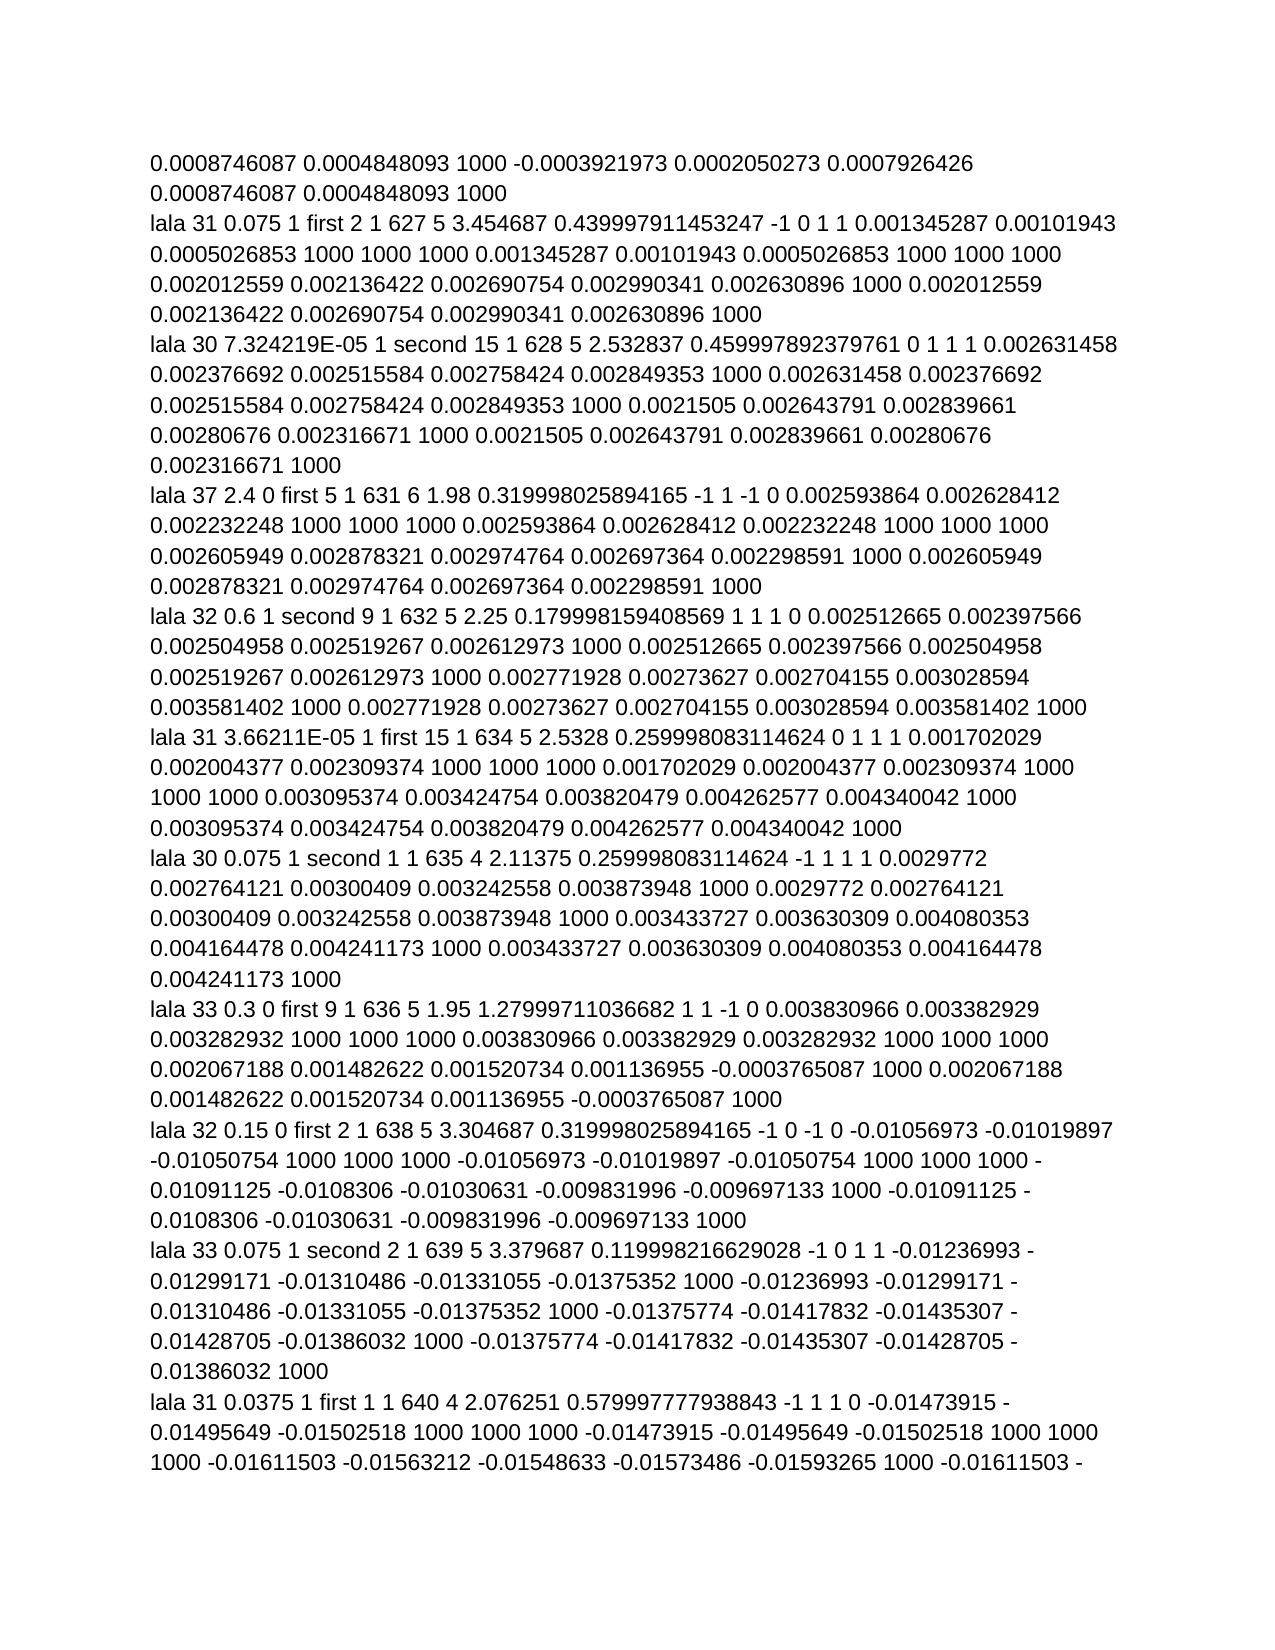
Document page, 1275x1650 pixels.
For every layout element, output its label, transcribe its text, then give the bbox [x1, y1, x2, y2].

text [150, 150, 1125, 207]
text lala 32 0.15 0 first 2 1 638 5 3.304687 0.319998025894165 -1 0 -1 0 -0.01056973 -0.01019897 -0.01050754 1000 1000 1000 -0.01056973 -0.01019897 -0.01050754 1000 1000 1000 -0.01091125 -0.0108306 -0.01030631 -0.009831996 -0.009697133 1000 -0.01091125 -0.0108306 -0.01030631 -0.009831996 -0.009697133 1000 [150, 1117, 1125, 1234]
text lala 33 0.3 0 first 9 1 636 5 1.95 1.27999711036682 1 1 -1 0 0.003830966 0.003382929 0.003282932 1000 1000 1000 0.003830966 0.003382929 0.003282932 1000 1000 1000 0.002067188 0.001482622 0.001520734 0.001136955 -0.0003765087 1000 0.002067188 0.001482622 0.001520734 0.001136955 -0.0003765087 1000 [150, 996, 1125, 1113]
text lala 31 3.66211E-05 1 first 15 1 634 5 2.5328 0.259998083114624 0 1 1 1 0.001702029 0.002004377 0.002309374 1000 1000 1000 0.001702029 0.002004377 0.002309374 1000 1000 1000 0.003095374 0.003424754 0.003820479 0.004262577 0.004340042 1000 0.003095374 0.003424754 0.003820479 0.004262577 0.004340042 1000 [150, 724, 1125, 841]
text lala 37 2.4 0 first 5 1 631 6 1.98 0.319998025894165 -1 1 -1 0 0.002593864 0.002628412 0.002232248 1000 1000 1000 0.002593864 0.002628412 0.002232248 1000 1000 1000 0.002605949 0.002878321 0.002974764 0.002697364 0.002298591 1000 0.002605949 0.002878321 0.002974764 0.002697364 0.002298591 1000 [150, 482, 1125, 599]
text lala 32 0.6 1 second 9 1 632 5 2.25 0.179998159408569 1 1 1 0 0.002512665 0.002397566 0.002504958 0.002519267 0.002612973 1000 0.002512665 0.002397566 0.002504958 0.002519267 0.002612973 1000 0.002771928 0.00273627 0.002704155 0.003028594 0.003581402 1000 0.002771928 0.00273627 0.002704155 0.003028594 0.003581402 1000 [150, 603, 1125, 720]
text lala 30 0.075 1 second 1 1 635 4 2.11375 0.259998083114624 -1 1 1 1 0.0029772 0.002764121 0.00300409 0.003242558 0.003873948 1000 0.0029772 0.002764121 0.00300409 0.003242558 0.003873948 1000 0.003433727 0.003630309 0.004080353 0.004164478 0.004241173 1000 0.003433727 0.003630309 0.004080353 0.004164478 0.004241173 1000 [150, 845, 1125, 992]
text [150, 1388, 1125, 1475]
text lala 31 0.075 1 first 2 1 627 5 3.454687 0.439997911453247 -1 0 1 1 0.001345287 0.00101943 0.0005026853 1000 1000 1000 0.001345287 0.00101943 0.0005026853 1000 1000 1000 0.002012559 0.002136422 0.002690754 0.002990341 0.002630896 1000 0.002012559 0.002136422 0.002690754 0.002990341 0.002630896 1000 [150, 210, 1125, 327]
text lala 33 0.075 1 second 2 1 639 5 3.379687 0.119998216629028 -1 0 1 1 -0.01236993 -0.01299171 -0.01310486 -0.01331055 -0.01375352 1000 -0.01236993 -0.01299171 -0.01310486 -0.01331055 -0.01375352 1000 -0.01375774 -0.01417832 -0.01435307 -0.01428705 -0.01386032 1000 -0.01375774 -0.01417832 -0.01435307 -0.01428705 -0.01386032 1000 [150, 1237, 1125, 1385]
text lala 30 7.324219E-05 1 second 15 1 628 5 2.532837 0.459997892379761 0 1 1 1 0.002631458 0.002376692 0.002515584 0.002758424 0.002849353 1000 0.002631458 0.002376692 0.002515584 0.002758424 0.002849353 1000 0.0021505 0.002643791 0.002839661 0.00280676 0.002316671 1000 0.0021505 0.002643791 0.002839661 0.00280676 0.002316671 1000 [150, 331, 1125, 478]
